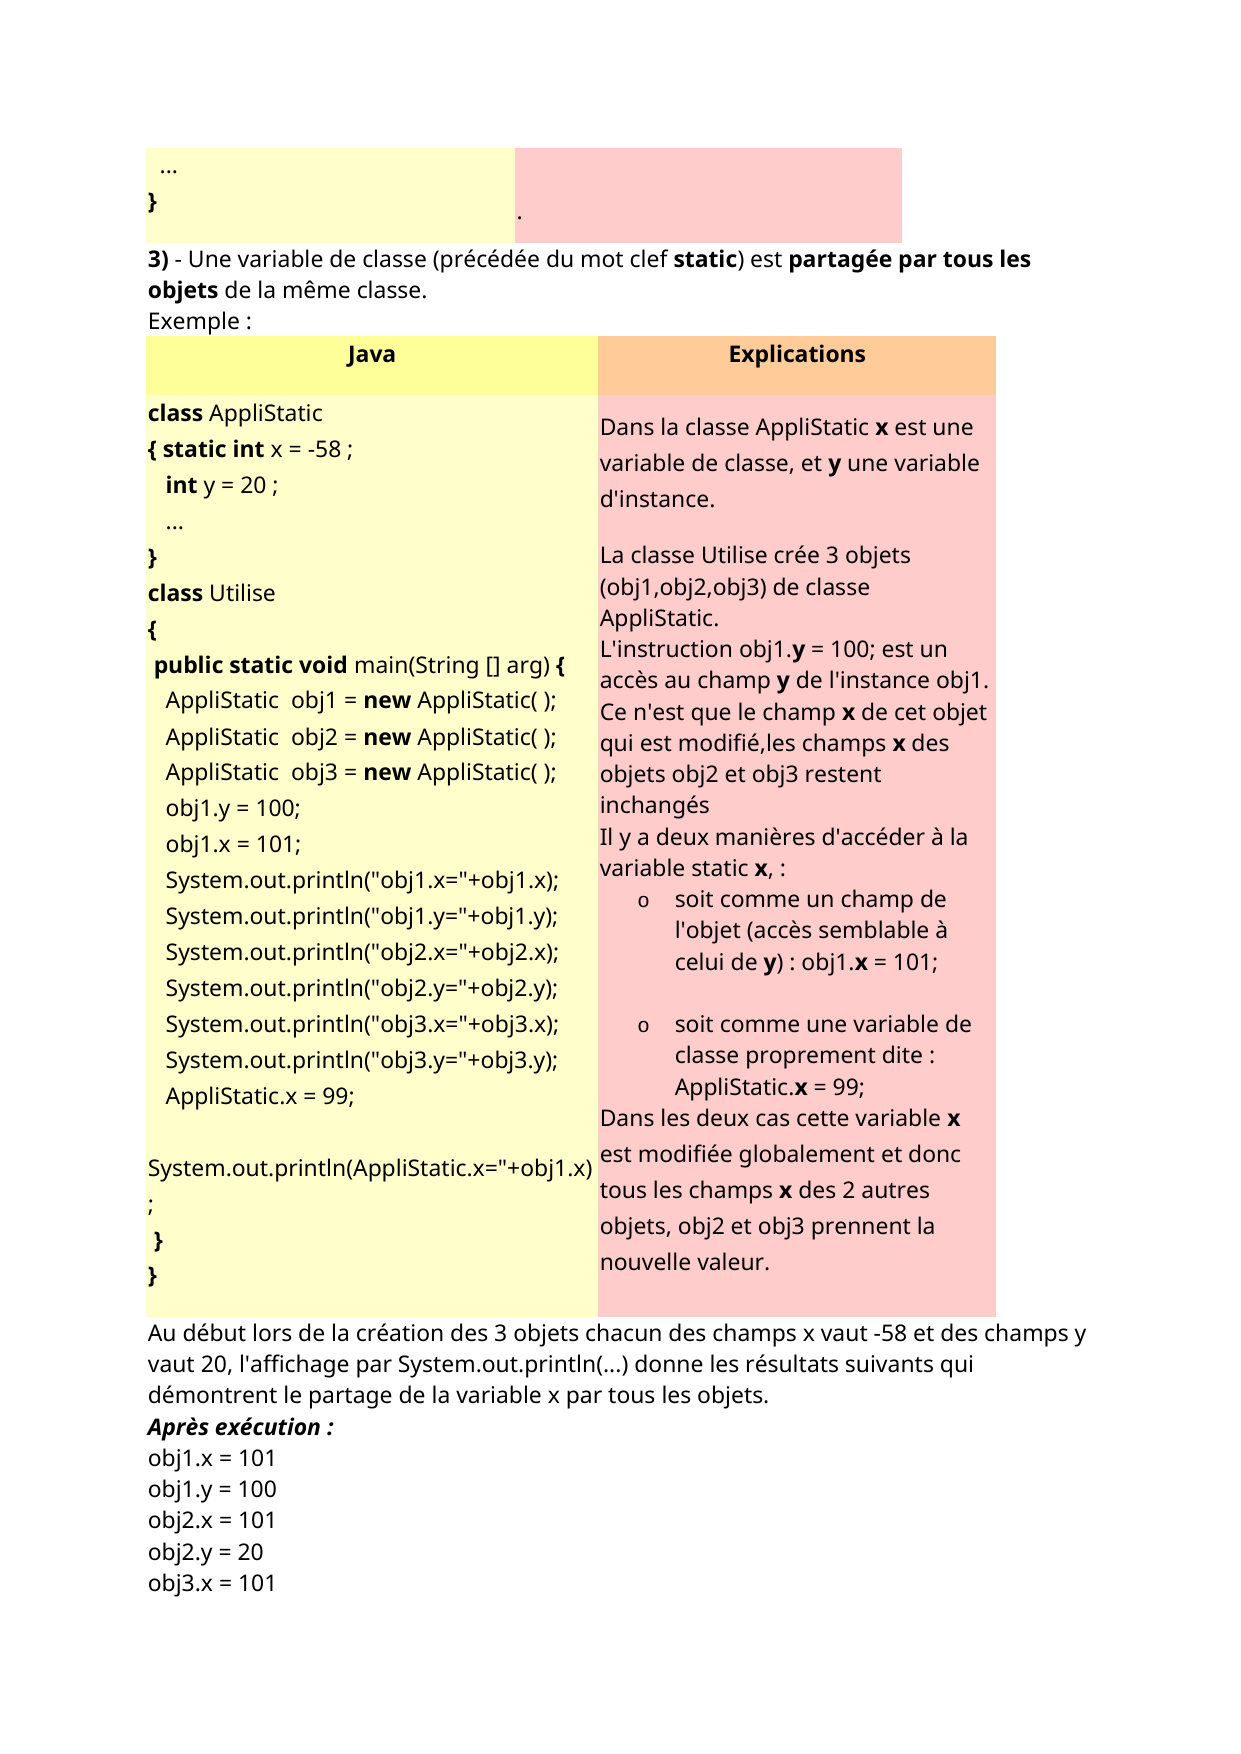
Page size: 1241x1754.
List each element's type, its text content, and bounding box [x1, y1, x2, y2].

text Exemple : [148, 305, 1093, 336]
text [148, 1411, 1093, 1598]
table_header Java [146, 336, 598, 395]
text 3) - Une variable de classe (précédée du mot clef static) est partagée par tous les objets de la même classe. [148, 243, 1093, 305]
table_cell Dans la classe AppliStatic x est une variable de classe, et y une variable d'instance. La classe Utilise crée 3 objets (obj1,obj2,obj3) de classe AppliStatic. L'instruction obj1.y = 100; est un accès au champ y de l'instance obj1. Ce n'est que le champ x de cet objet qui est modifié,les champs x des objets obj2 et obj3 restent inchangés Il y a deux manières d'accéder à la variable static x, : soit comme un champ de l'objet (accès semblable à celui de y) : obj1.x = 101; soit comme une variable de classe proprement dite : AppliStatic.x = 99; Dans les deux cas cette variable x est modifiée globalement et donc tous les champs x des 2 autres objets, obj2 et obj3 prennent la nouvelle valeur. [598, 395, 996, 1317]
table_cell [515, 148, 902, 243]
table_cell class AppliStatic { static int x = -58 ; int y = 20 ; ... } class Utilise { public static void main(String [] arg) { AppliStatic obj1 = new AppliStatic( ); AppliStatic obj2 = new AppliStatic( ); AppliStatic obj3 = new AppliStatic( ); obj1.y = 100; obj1.x = 101; System.out.println("obj1.x="+obj1.x); System.out.println("obj1.y="+obj1.y); System.out.println("obj2.x="+obj2.x); System.out.println("obj2.y="+obj2.y); System.out.println("obj3.x="+obj3.x); System.out.println("obj3.y="+obj3.y); AppliStatic.x = 99; System.out.println(AppliStatic.x="+obj1.x); } } [146, 395, 598, 1317]
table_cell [146, 148, 515, 243]
text Au début lors de la création des 3 objets chacun des champs x vaut -58 et des champs y vaut 20, l'affichage par System.out.println(...) donne les résultats suivants qui démontrent le partage de la variable x par tous les objets. [148, 1317, 1093, 1411]
table_header Explications [598, 336, 996, 395]
